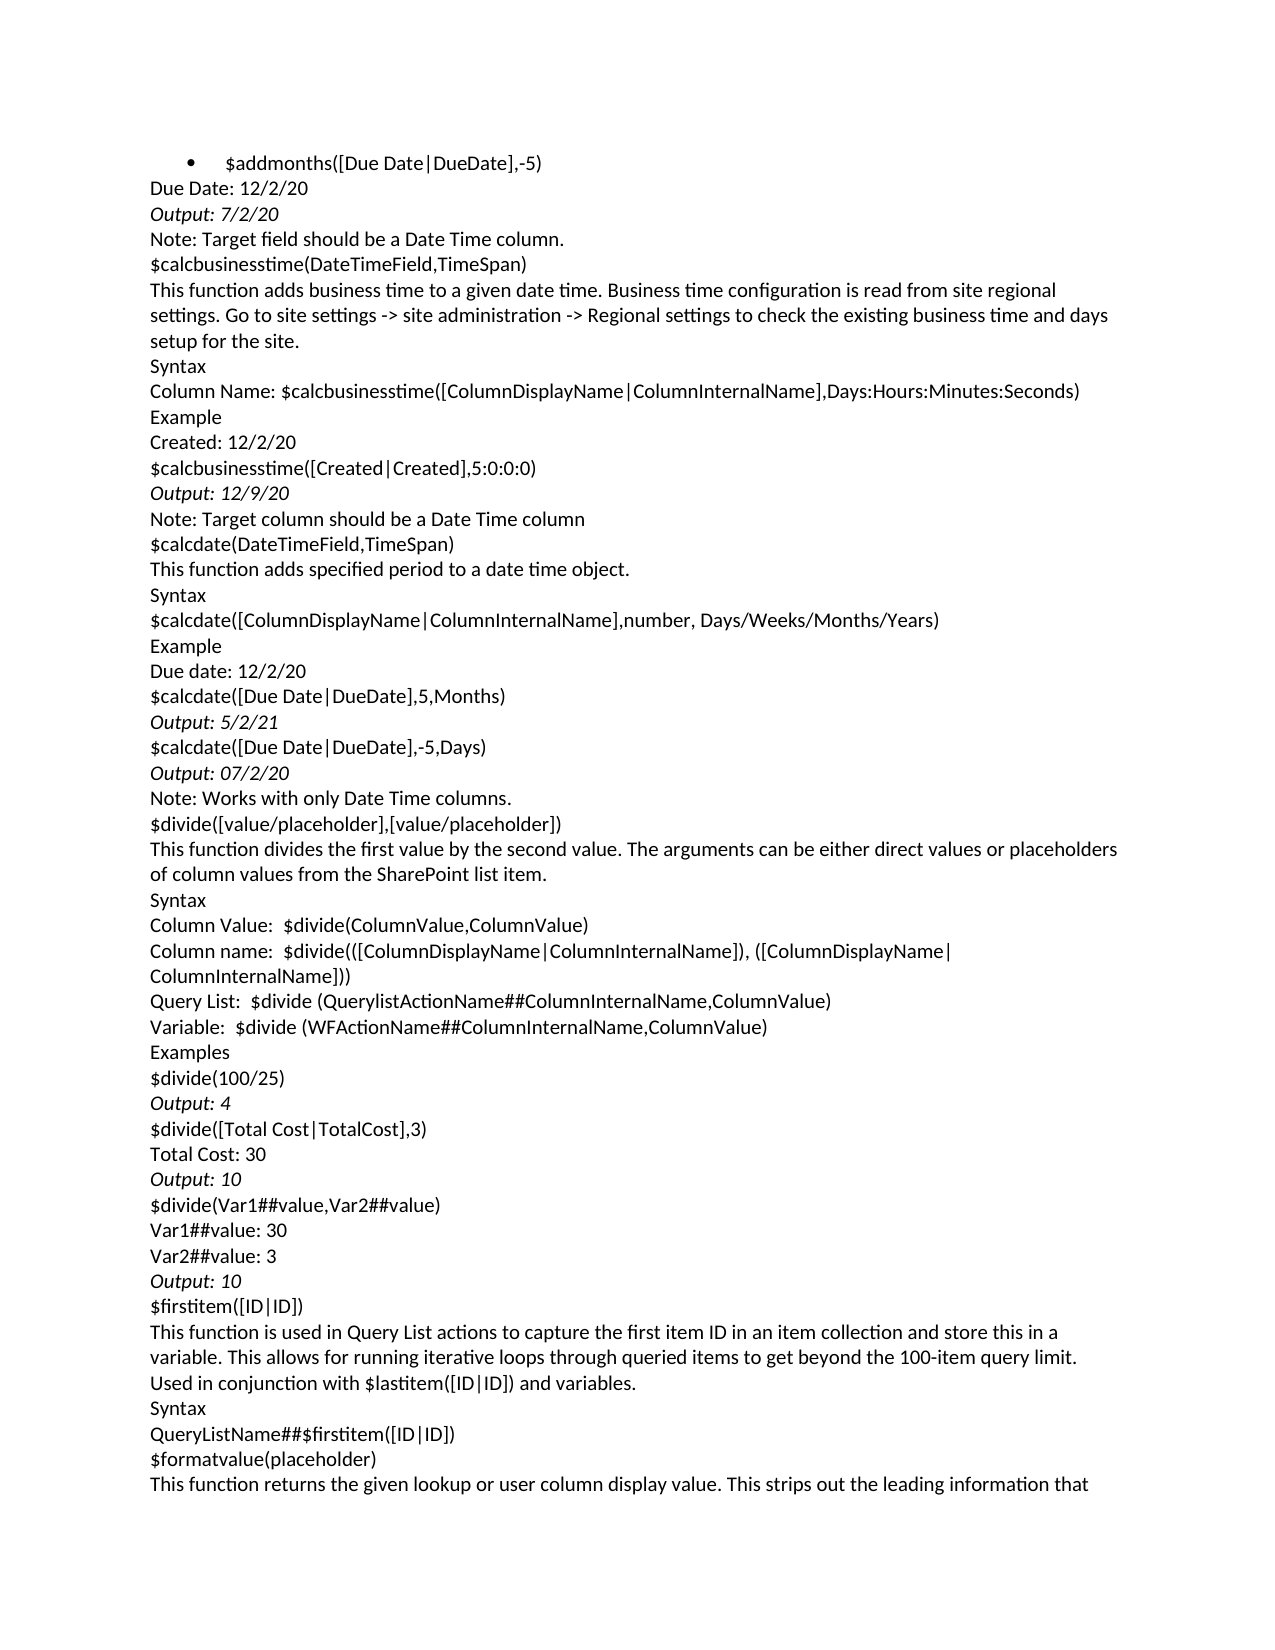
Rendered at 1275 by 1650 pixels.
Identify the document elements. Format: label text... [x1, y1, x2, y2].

text Syntax [150, 353, 1125, 379]
text Output: 10 [150, 1268, 1125, 1294]
text QueryListName##$firstitem([ID|ID]) [150, 1421, 1125, 1446]
text $calcbusinesstime([Created|Created],5:0:0:0) [150, 455, 1125, 480]
text $calcbusinesstime(DateTimeField,TimeSpan) [150, 252, 1125, 277]
text This function adds business time to a given date time. Business time configuration is read from site regional settings. Go to site settings -> site administration -> Regional settings to check the existing business time and days setup for the site. [150, 277, 1125, 353]
text Created: 12/2/20 [150, 429, 1125, 455]
text $calcdate([Due Date|DueDate],5,Months) [150, 684, 1125, 709]
text $divide(Var1##value,Var2##value) [150, 1192, 1125, 1217]
text This function divides the first value by the second value. The arguments can be either direct values or placeholders of column values from the SharePoint list item. [150, 836, 1125, 887]
text Syntax [150, 887, 1125, 912]
text $divide([value/placeholder],[value/placeholder]) [150, 811, 1125, 836]
text Output: 07/2/20 [150, 760, 1125, 785]
text Variable: $divide (WFActionName##ColumnInternalName,ColumnValue) [150, 1014, 1125, 1039]
text Var2##value: 3 [150, 1243, 1125, 1268]
text Output: 12/9/20 [150, 480, 1125, 506]
text Column Name: $calcbusinesstime([ColumnDisplayName|ColumnInternalName],Days:Hours:Minutes:Seconds) [150, 379, 1125, 404]
text Query List: $divide (QuerylistActionName##ColumnInternalName,ColumnValue) [150, 989, 1125, 1014]
text Output: 7/2/20 [150, 201, 1125, 226]
text Column name: $divide(([ColumnDisplayName|ColumnInternalName]), ([ColumnDisplayName|ColumnInternalName])) [150, 938, 1125, 989]
text Syntax [150, 1395, 1125, 1421]
text Output: 5/2/21 [150, 709, 1125, 734]
text $firstitem([ID|ID]) [150, 1294, 1125, 1319]
text This function is used in Query List actions to capture the first item ID in an item collection and store this in a variable. This allows for running iterative loops through queried items to get beyond the 100-item query limit. Used in conjunction with $lastitem([ID|ID]) and variables. [150, 1319, 1125, 1395]
text Note: Target column should be a Date Time column [150, 506, 1125, 531]
text $divide([Total Cost|TotalCost],3) [150, 1116, 1125, 1141]
text Var1##value: 30 [150, 1217, 1125, 1243]
text This function adds specified period to a date time object. [150, 557, 1125, 582]
text Example [150, 404, 1125, 429]
text Due date: 12/2/20 [150, 658, 1125, 684]
text Examples [150, 1039, 1125, 1065]
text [150, 1472, 1125, 1497]
text $divide(100/25) [150, 1065, 1125, 1090]
text Column Value: $divide(ColumnValue,ColumnValue) [150, 912, 1125, 938]
text $formatvalue(placeholder) [150, 1446, 1125, 1472]
text Note: Works with only Date Time columns. [150, 785, 1125, 811]
text Syntax [150, 582, 1125, 607]
text Total Cost: 30 [150, 1141, 1125, 1167]
text $calcdate([ColumnDisplayName|ColumnInternalName],number, Days/Weeks/Months/Years) [150, 607, 1125, 633]
text Note: Target field should be a Date Time column. [150, 226, 1125, 252]
text $calcdate(DateTimeField,TimeSpan) [150, 531, 1125, 557]
text Output: 4 [150, 1090, 1125, 1116]
text Output: 10 [150, 1167, 1125, 1192]
list $addmonths([Due Date|DueDate],-5) [187, 150, 1125, 175]
text Due Date: 12/2/20 [150, 175, 1125, 201]
text Example [150, 633, 1125, 658]
text $calcdate([Due Date|DueDate],-5,Days) [150, 734, 1125, 760]
